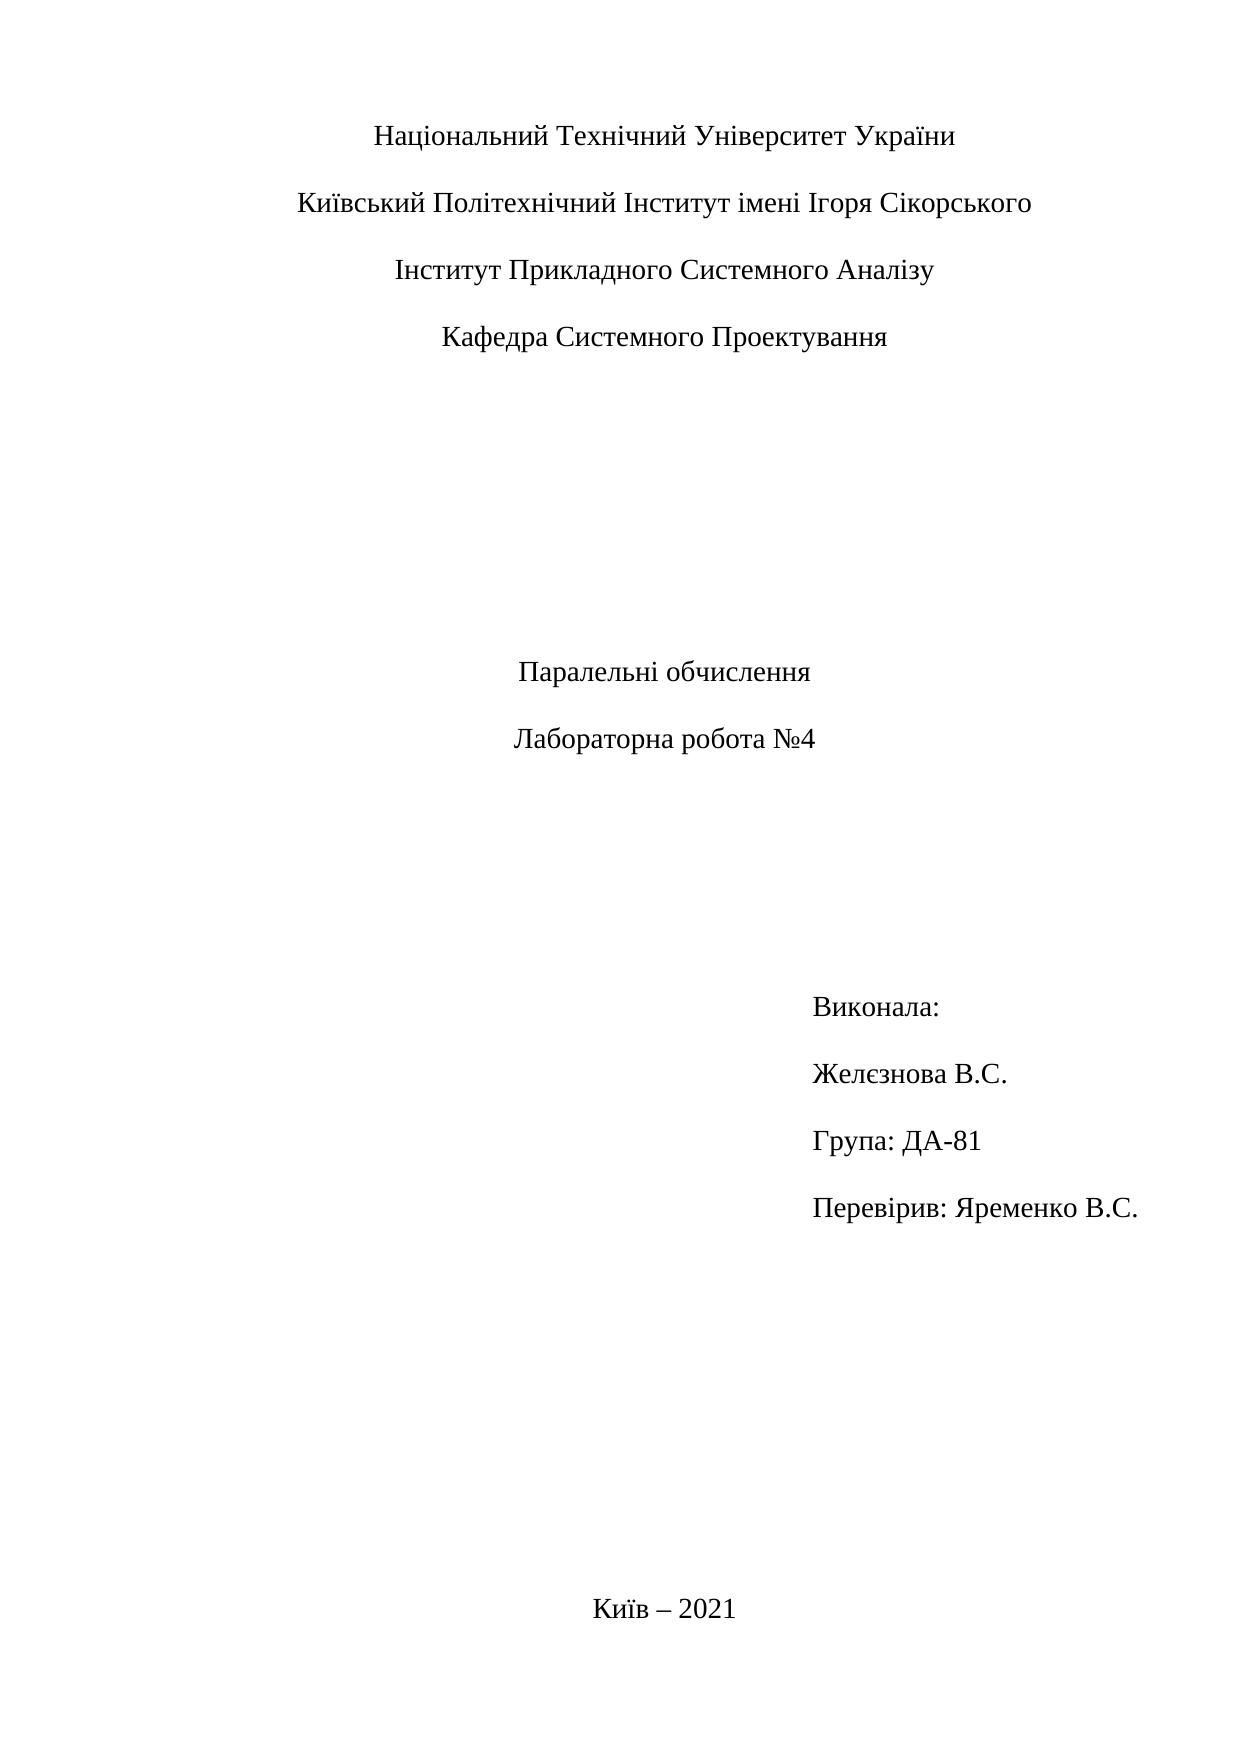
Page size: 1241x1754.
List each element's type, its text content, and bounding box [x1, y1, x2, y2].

text Паралельні обчислення [177, 654, 1152, 687]
text Виконала: [738, 989, 1152, 1022]
text Київ – 2021 [177, 1592, 1152, 1625]
text Перевірив: Яременко В.С. [738, 1190, 1152, 1223]
text Лабораторна робота №4 [177, 721, 1152, 754]
text Желєзнова В.С. [738, 1056, 1152, 1089]
text Група: ДА-81 [738, 1123, 1152, 1156]
text Київський Політехнічний Інститут імені Ігоря Сікорського [177, 185, 1152, 219]
text Кафедра Системного Проектування [177, 319, 1152, 353]
text Національний Технічний Університет України [177, 118, 1152, 152]
text Інститут Прикладного Системного Аналізу [177, 252, 1152, 286]
